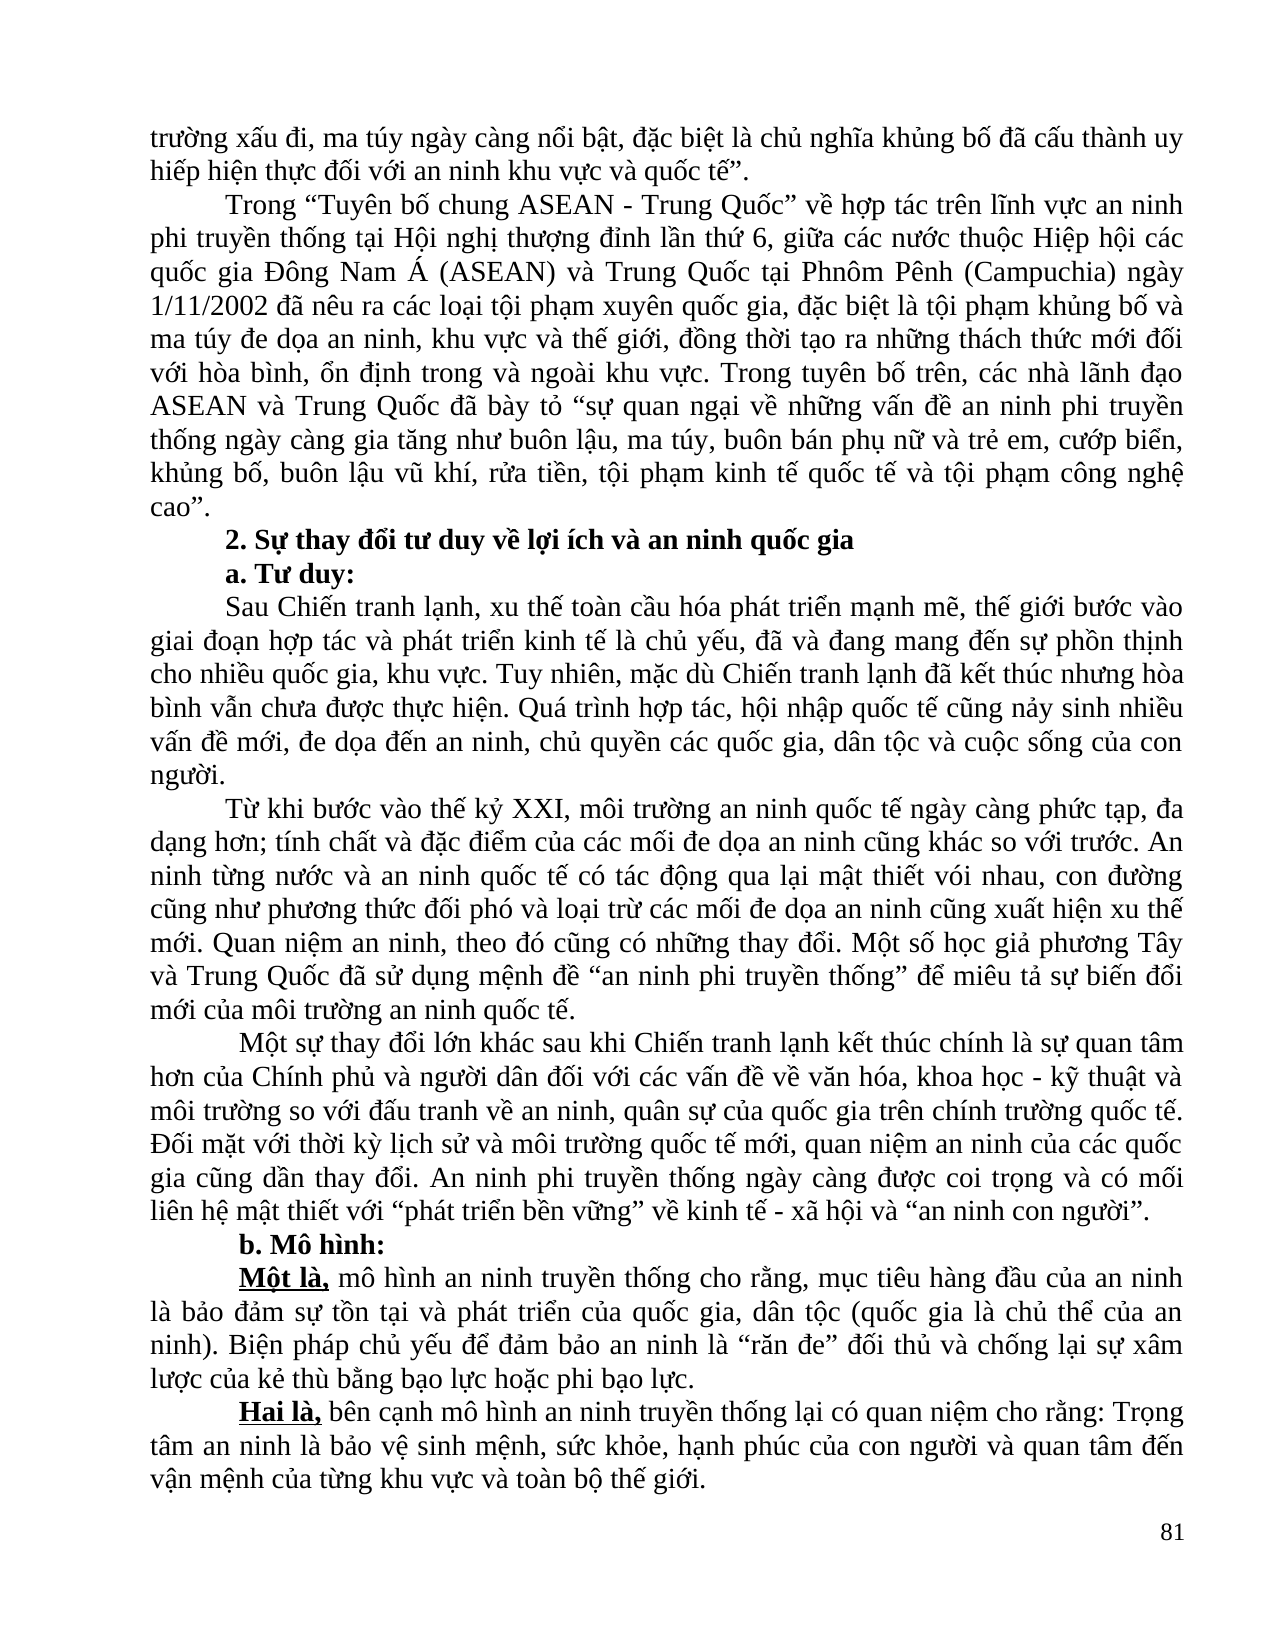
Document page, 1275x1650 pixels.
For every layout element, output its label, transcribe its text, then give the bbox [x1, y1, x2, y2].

text b. Mô hình: [150, 1227, 1185, 1260]
text Sau Chiến tranh lạnh, xu thế toàn cầu hóa phát triển mạnh mẽ, thế giới bước vào giai đoạn hợp tác và phát triển kinh tế là chủ yếu, đã và đang mang đến sự phồn thịnh cho nhiều quốc gia, khu vực. Tuy nhiên, mặc dù Chiến tranh lạnh đã kết thúc nhưng hòa bình vẫn chưa được thực hiện. Quá trình hợp tác, hội nhập quốc tế cũng nảy sinh nhiều vấn đề mới, đe dọa đến an ninh, chủ quyền các quốc gia, dân tộc và cuộc sống của con người. [150, 589, 1185, 791]
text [150, 120, 1185, 187]
text Trong “Tuyên bố chung ASEAN - Trung Quốc” về hợp tác trên lĩnh vực an ninh phi truyền thống tại Hội nghị thượng đỉnh lần thứ 6, giữa các nước thuộc Hiệp hội các quốc gia Đông Nam Á (ASEAN) và Trung Quốc tại Phnôm Pênh (Campuchia) ngày 1/11/2002 đã nêu ra các loại tội phạm xuyên quốc gia, đặc biệt là tội phạm khủng bố và ma túy đe dọa an ninh, khu vực và thế giới, đồng thời tạo ra những thách thức mới đối với hòa bình, ổn định trong và ngoài khu vực. Trong tuyên bố trên, các nhà lãnh đạo ASEAN và Trung Quốc đã bày tỏ “sự quan ngại về những vấn đề an ninh phi truyền thống ngày càng gia tăng như buôn lậu, ma túy, buôn bán phụ nữ và trẻ em, cướp biển, khủng bố, buôn lậu vũ khí, rửa tiền, tội phạm kinh tế quốc tế và tội phạm công nghệ cao”. [150, 187, 1185, 522]
text Từ khi bước vào thế kỷ XXI, môi trường an ninh quốc tế ngày càng phức tạp, đa dạng hơn; tính chất và đặc điểm của các mối đe dọa an ninh cũng khác so với trước. An ninh từng nước và an ninh quốc tế có tác động qua lại mật thiết vói nhau, con đường cũng như phương thức đối phó và loại trừ các mối đe dọa an ninh cũng xuất hiện xu thế mới. Quan niệm an ninh, theo đó cũng có những thay đổi. Một số học giả phương Tây và Trung Quốc đã sử dụng mệnh đề “an ninh phi truyền thống” để miêu tả sự biến đổi mới của môi trường an ninh quốc tế. [150, 791, 1185, 1026]
text Một sự thay đổi lớn khác sau khi Chiến tranh lạnh kết thúc chính là sự quan tâm hơn của Chính phủ và người dân đối với các vấn đề về văn hóa, khoa học - kỹ thuật và môi trường so với đấu tranh về an ninh, quân sự của quốc gia trên chính trường quốc tế. Đối mặt với thời kỳ lịch sử và môi trường quốc tế mới, quan niệm an ninh của các quốc gia cũng dần thay đổi. An ninh phi truyền thống ngày càng được coi trọng và có mối liên hệ mật thiết với “phát triển bền vững” về kinh tế - xã hội và “an ninh con người”. [150, 1026, 1185, 1227]
text Hai là, bên cạnh mô hình an ninh truyền thống lại có quan niệm cho rằng: Trọng tâm an ninh là bảo vệ sinh mệnh, sức khỏe, hạnh phúc của con người và quan tâm đến vận mệnh của từng khu vực và toàn bộ thế giới. [150, 1394, 1185, 1495]
text a. Tư duy: [150, 556, 1185, 589]
text 2. Sự thay đổi tư duy về lợi ích và an ninh quốc gia [150, 522, 1185, 556]
text Một là, mô hình an ninh truyền thống cho rằng, mục tiêu hàng đầu của an ninh là bảo đảm sự tồn tại và phát triển của quốc gia, dân tộc (quốc gia là chủ thể của an ninh). Biện pháp chủ yếu để đảm bảo an ninh là “răn đe” đối thủ và chống lại sự xâm lược của kẻ thù bằng bạo lực hoặc phi bạo lực. [150, 1260, 1185, 1394]
